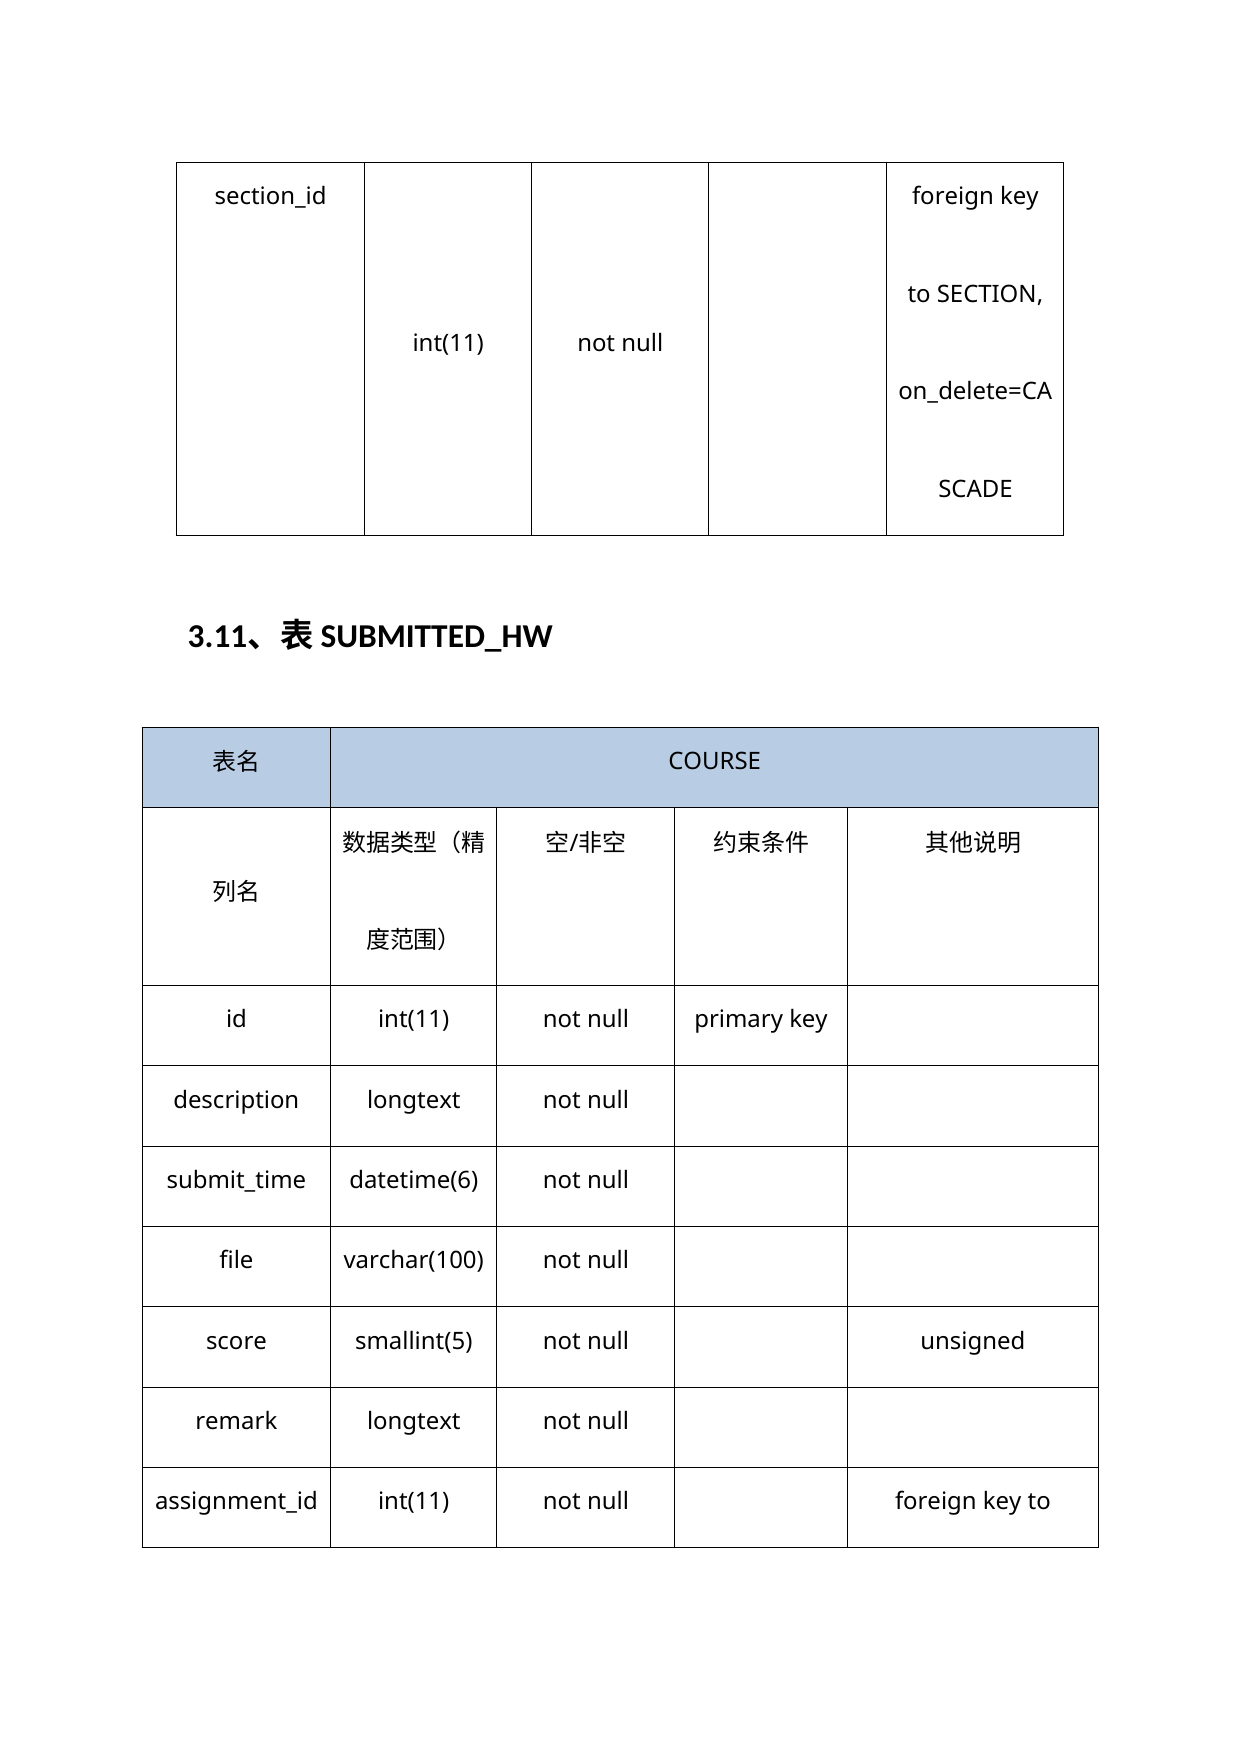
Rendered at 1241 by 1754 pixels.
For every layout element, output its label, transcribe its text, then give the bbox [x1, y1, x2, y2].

table_cell 约束条件 [675, 808, 847, 985]
table_cell file [143, 1227, 330, 1306]
table_cell primary key [675, 986, 847, 1065]
table_cell int(11) [331, 986, 496, 1065]
table_cell datetime(6) [331, 1147, 496, 1226]
table_cell id [143, 986, 330, 1065]
table_cell remark [143, 1388, 330, 1467]
table_cell submit_time [143, 1147, 330, 1226]
table_cell [675, 1147, 847, 1226]
table_header COURSE [331, 728, 1098, 807]
table_cell [848, 1388, 1098, 1467]
table_cell [848, 986, 1098, 1065]
table_cell varchar(100) [331, 1227, 496, 1306]
table_cell 其他说明 [848, 808, 1098, 985]
table_cell [848, 1227, 1098, 1306]
table_cell [675, 1307, 847, 1387]
table_cell not null [497, 1468, 674, 1547]
table_cell [675, 1066, 847, 1146]
table_cell int(11) [365, 163, 531, 535]
table_cell assignment_id [143, 1468, 330, 1547]
table_cell unsigned [848, 1307, 1098, 1387]
table_cell not null [497, 986, 674, 1065]
table_cell foreign key to SECTION, on_delete=CASCADE [887, 163, 1063, 535]
table_cell int(11) [331, 1468, 496, 1547]
table_cell [675, 1388, 847, 1467]
table_cell not null [532, 163, 708, 535]
table_cell not null [497, 1147, 674, 1226]
table_cell [848, 1066, 1098, 1146]
table_cell smallint(5) [331, 1307, 496, 1387]
table_cell section_id [177, 163, 364, 535]
table_cell [675, 1227, 847, 1306]
table_cell description [143, 1066, 330, 1146]
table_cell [848, 1468, 1098, 1547]
table_cell not null [497, 1227, 674, 1306]
table_cell 列名 [143, 808, 330, 985]
table_cell [709, 163, 886, 535]
table_header 表名 [143, 728, 330, 807]
table_cell 空/非空 [497, 808, 674, 985]
table_cell [848, 1147, 1098, 1226]
table_cell longtext [331, 1066, 496, 1146]
table_cell [675, 1468, 847, 1547]
table_cell not null [497, 1066, 674, 1146]
table_cell not null [497, 1307, 674, 1387]
subtitle 3.11、表SUBMITTED_HW [187, 600, 1053, 665]
table_cell not null [497, 1388, 674, 1467]
table_cell 数据类型（精度范围） [331, 808, 496, 985]
table_cell score [143, 1307, 330, 1387]
table_cell longtext [331, 1388, 496, 1467]
